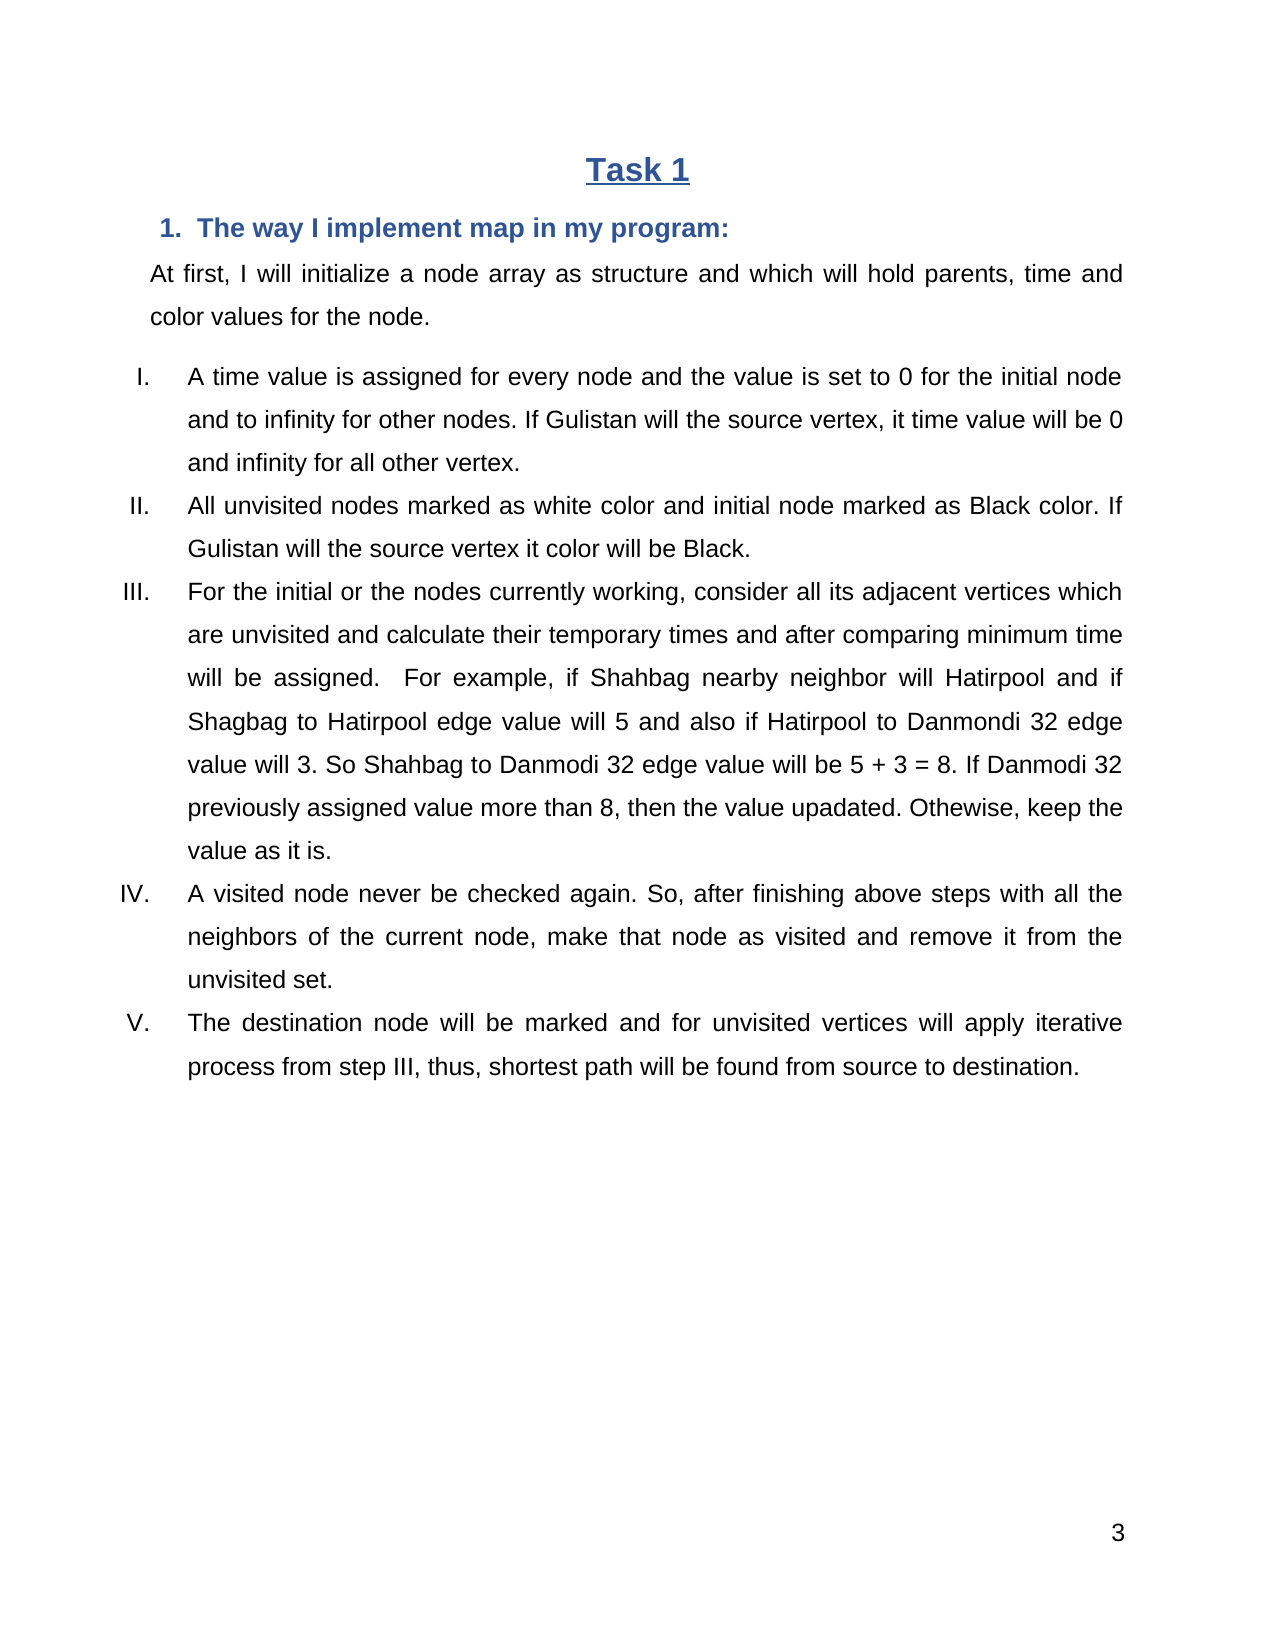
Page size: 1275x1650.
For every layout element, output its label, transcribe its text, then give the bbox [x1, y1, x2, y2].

list A visited node never be checked again. So, after finishing above steps with all the neighbors of the current node, make that node as visited and remove it from the unvisited set. [150, 879, 1125, 994]
list A time value is assigned for every node and the value is set to 0 for the initial node and to infinity for other nodes. If Gulistan will the source vertex, it time value will be 0 and infinity for all other vertex. [150, 362, 1125, 477]
list The destination node will be marked and for unvisited vertices will apply iterative process from step III, thus, shortest path will be found from source to destination. [150, 1008, 1125, 1080]
subtitle Task 1 [150, 150, 1125, 188]
subtitle The way I implement map in my program: [159, 212, 1125, 243]
list All unvisited nodes marked as white color and initial node marked as Black color. If Gulistan will the source vertex it color will be Black. [150, 491, 1125, 563]
list For the initial or the nodes currently working, consider all its adjacent vertices which are unvisited and calculate their temporary times and after comparing minimum time will be assigned. For example, if Shahbag nearby neighbor will Hatirpool and if Shagbag to Hatirpool edge value will 5 and also if Hatirpool to Danmondi 32 edge value will 3. So Shahbag to Danmodi 32 edge value will be 5 + 3 = 8. If Danmodi 32 previously assigned value more than 8, then the value upadated. Othewise, keep the value as it is. [150, 577, 1125, 865]
text At first, I will initialize a node array as structure and which will hold parents, time and color values for the node. [150, 259, 1125, 331]
